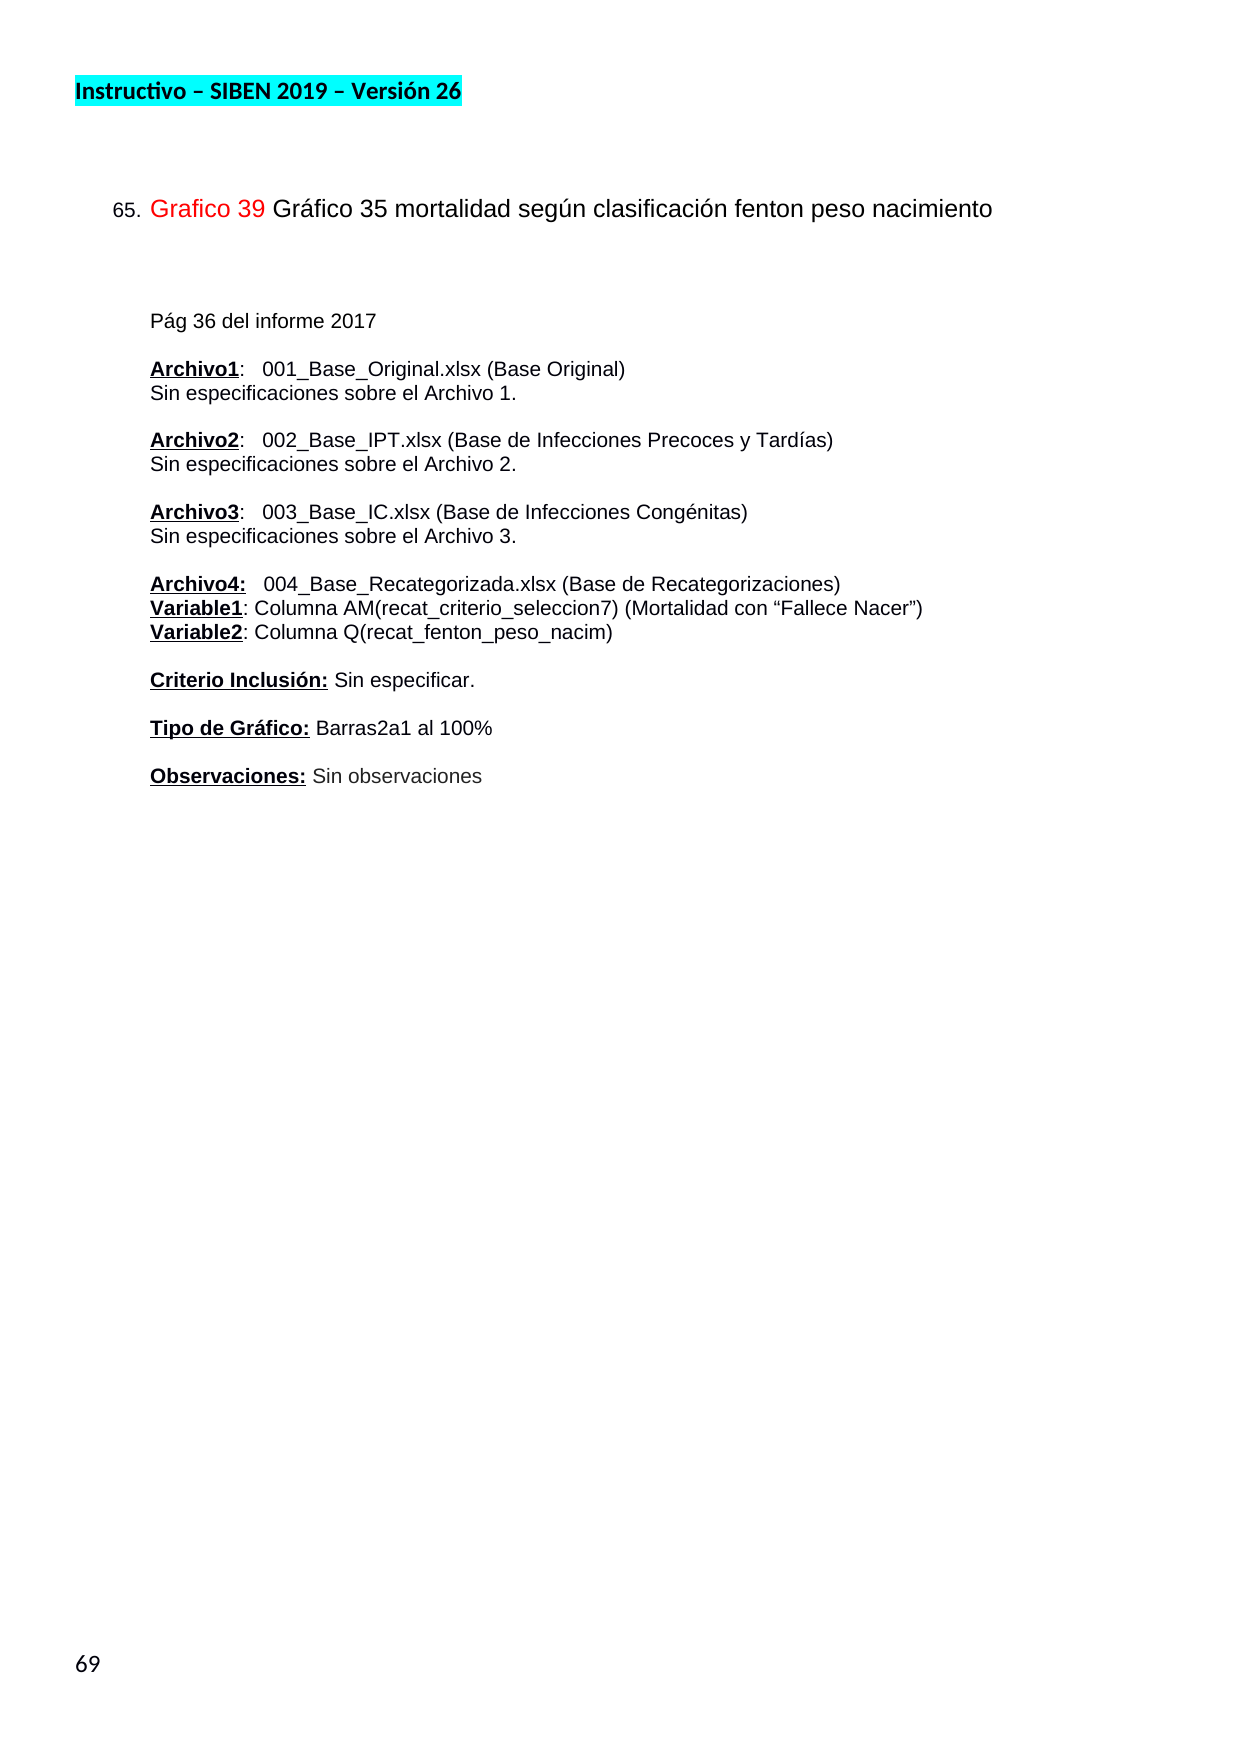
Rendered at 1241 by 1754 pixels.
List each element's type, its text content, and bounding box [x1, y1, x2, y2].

list Grafico 39 Gráfico 35 mortalidad según clasificación fenton peso nacimiento Pág 36 del informe 2017 Archivo1: 001_Base_Original.xlsx (Base Original) Sin especificaciones sobre el Archivo 1. Archivo2: 002_Base_IPT.xlsx (Base de Infecciones Precoces y Tardías) Sin especificaciones sobre el Archivo 2. Archivo3: 003_Base_IC.xlsx (Base de Infecciones Congénitas) Sin especificaciones sobre el Archivo 3. Archivo4: 004_Base_Recategorizada.xlsx (Base de Recategorizaciones) Variable1: Columna AM(recat_criterio_seleccion7) (Mortalidad con “Fallece Nacer”) Variable2: Columna Q(recat_fenton_peso_nacim) Criterio Inclusión: Sin especificar. Tipo de Gráfico: Barras2a1 al 100% Observaciones: Sin observaciones [112, 193, 1165, 788]
